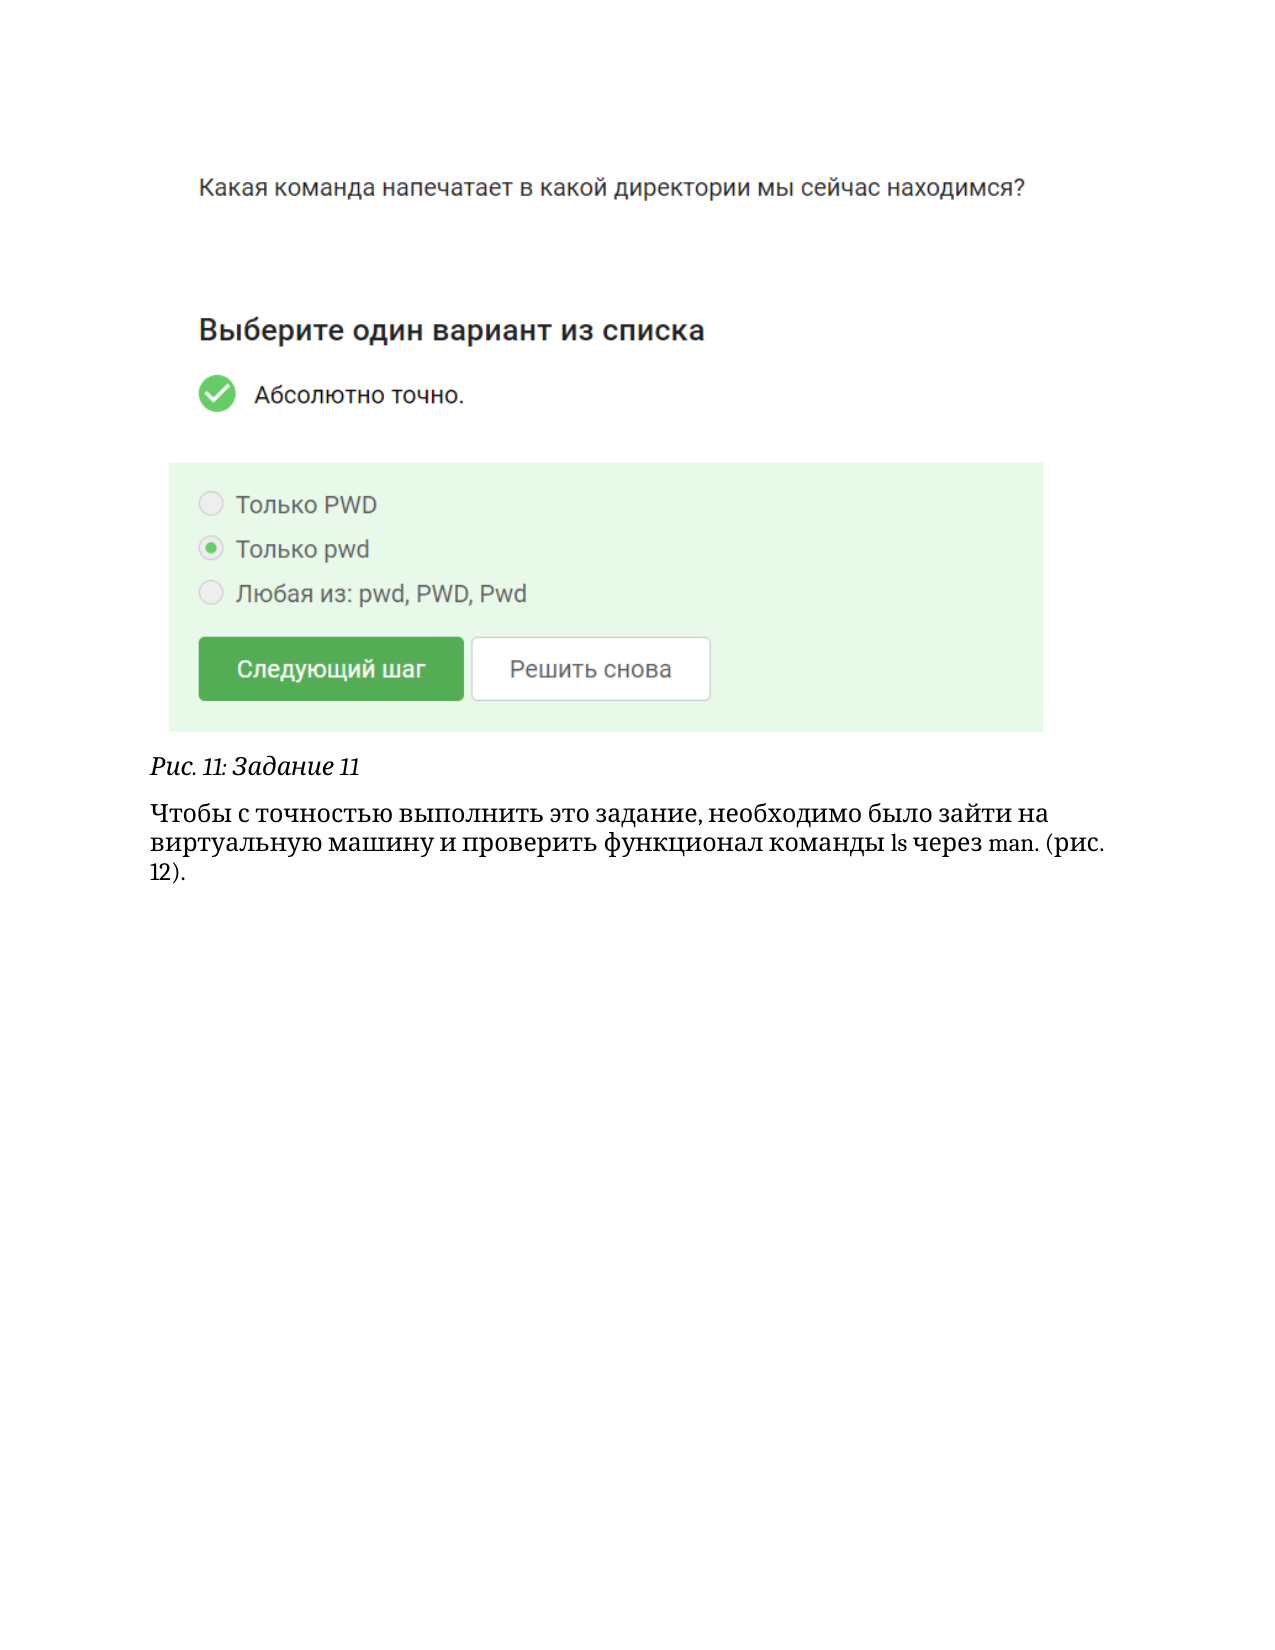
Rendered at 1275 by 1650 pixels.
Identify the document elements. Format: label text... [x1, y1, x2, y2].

text Чтобы с точностью выполнить это задание, необходимо было зайти на виртуальную машину и проверить функционал команды ls через man. (рис. 12). [150, 800, 1125, 886]
picture [168, 150, 1044, 732]
text Рис. 11: Задание 11 [150, 752, 1125, 781]
